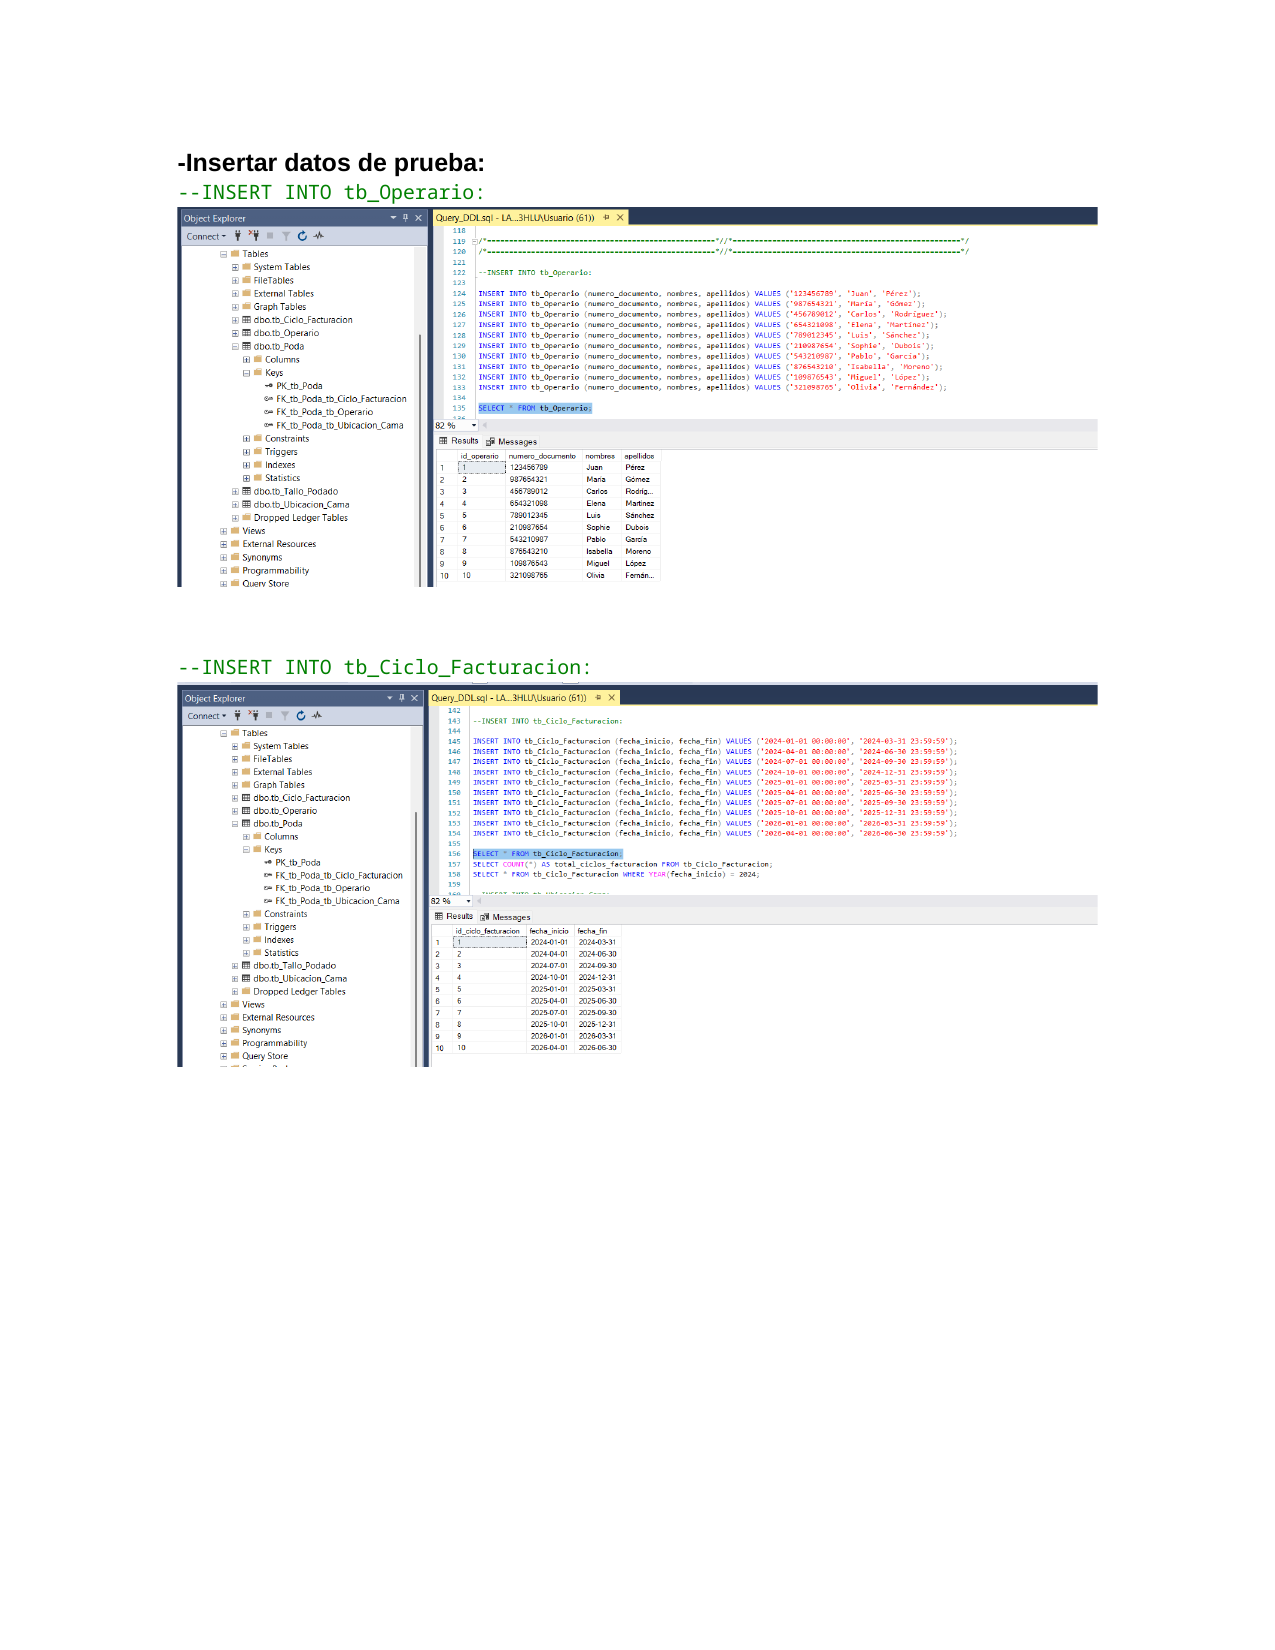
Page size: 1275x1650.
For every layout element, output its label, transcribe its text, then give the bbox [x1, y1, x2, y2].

picture [177, 207, 1098, 587]
picture [177, 682, 1098, 1067]
text -Insertar datos de prueba: --INSERT INTO tb_Operario: [177, 148, 1098, 207]
text --INSERT INTO tb_Ciclo_Facturacion: [177, 653, 1098, 682]
